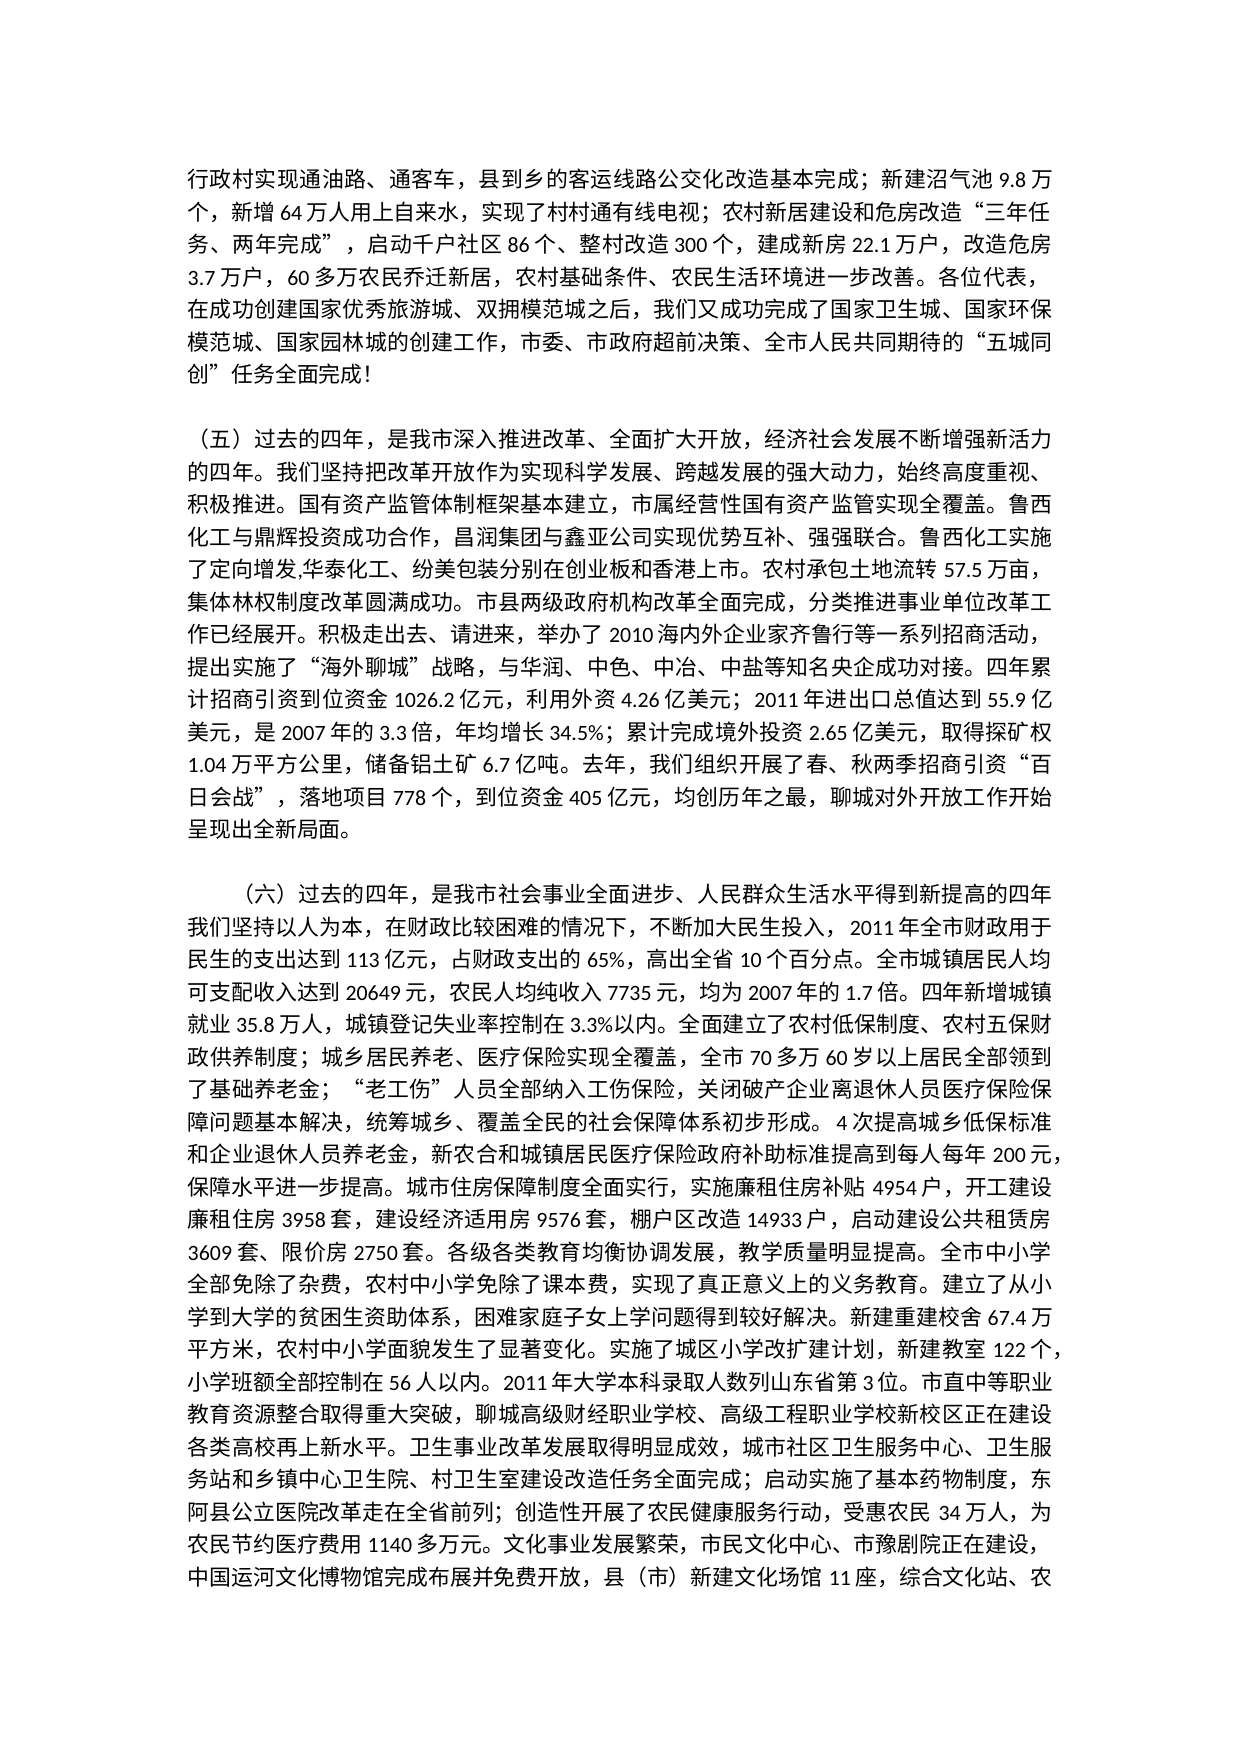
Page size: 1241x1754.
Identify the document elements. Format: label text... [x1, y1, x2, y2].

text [187, 162, 1053, 389]
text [187, 877, 1053, 1592]
text （五）过去的四年，是我市深入推进改革、全面扩大开放，经济社会发展不断增强新活力的四年。我们坚持把改革开放作为实现科学发展、跨越发展的强大动力，始终高度重视、积极推进。国有资产监管体制框架基本建立，市属经营性国有资产监管实现全覆盖。鲁西化工与鼎辉投资成功合作，昌润集团与鑫亚公司实现优势互补、强强联合。鲁西化工实施了定向增发,华泰化工、纷美包装分别在创业板和香港上市。农村承包土地流转57.5万亩，集体林权制度改革圆满成功。市县两级政府机构改革全面完成，分类推进事业单位改革工作已经展开。积极走出去、请进来，举办了2010海内外企业家齐鲁行等一系列招商活动，提出实施了“海外聊城”战略，与华润、中色、中冶、中盐等知名央企成功对接。四年累计招商引资到位资金1026.2亿元，利用外资4.26亿美元；2011年进出口总值达到55.9亿美元，是2007年的3.3倍，年均增长34.5%；累计完成境外投资2.65亿美元，取得探矿权1.04万平方公里，储备铝土矿6.7亿吨。去年，我们组织开展了春、秋两季招商引资“百日会战”，落地项目778个，到位资金405亿元，均创历年之最，聊城对外开放工作开始呈现出全新局面。 [187, 422, 1053, 844]
